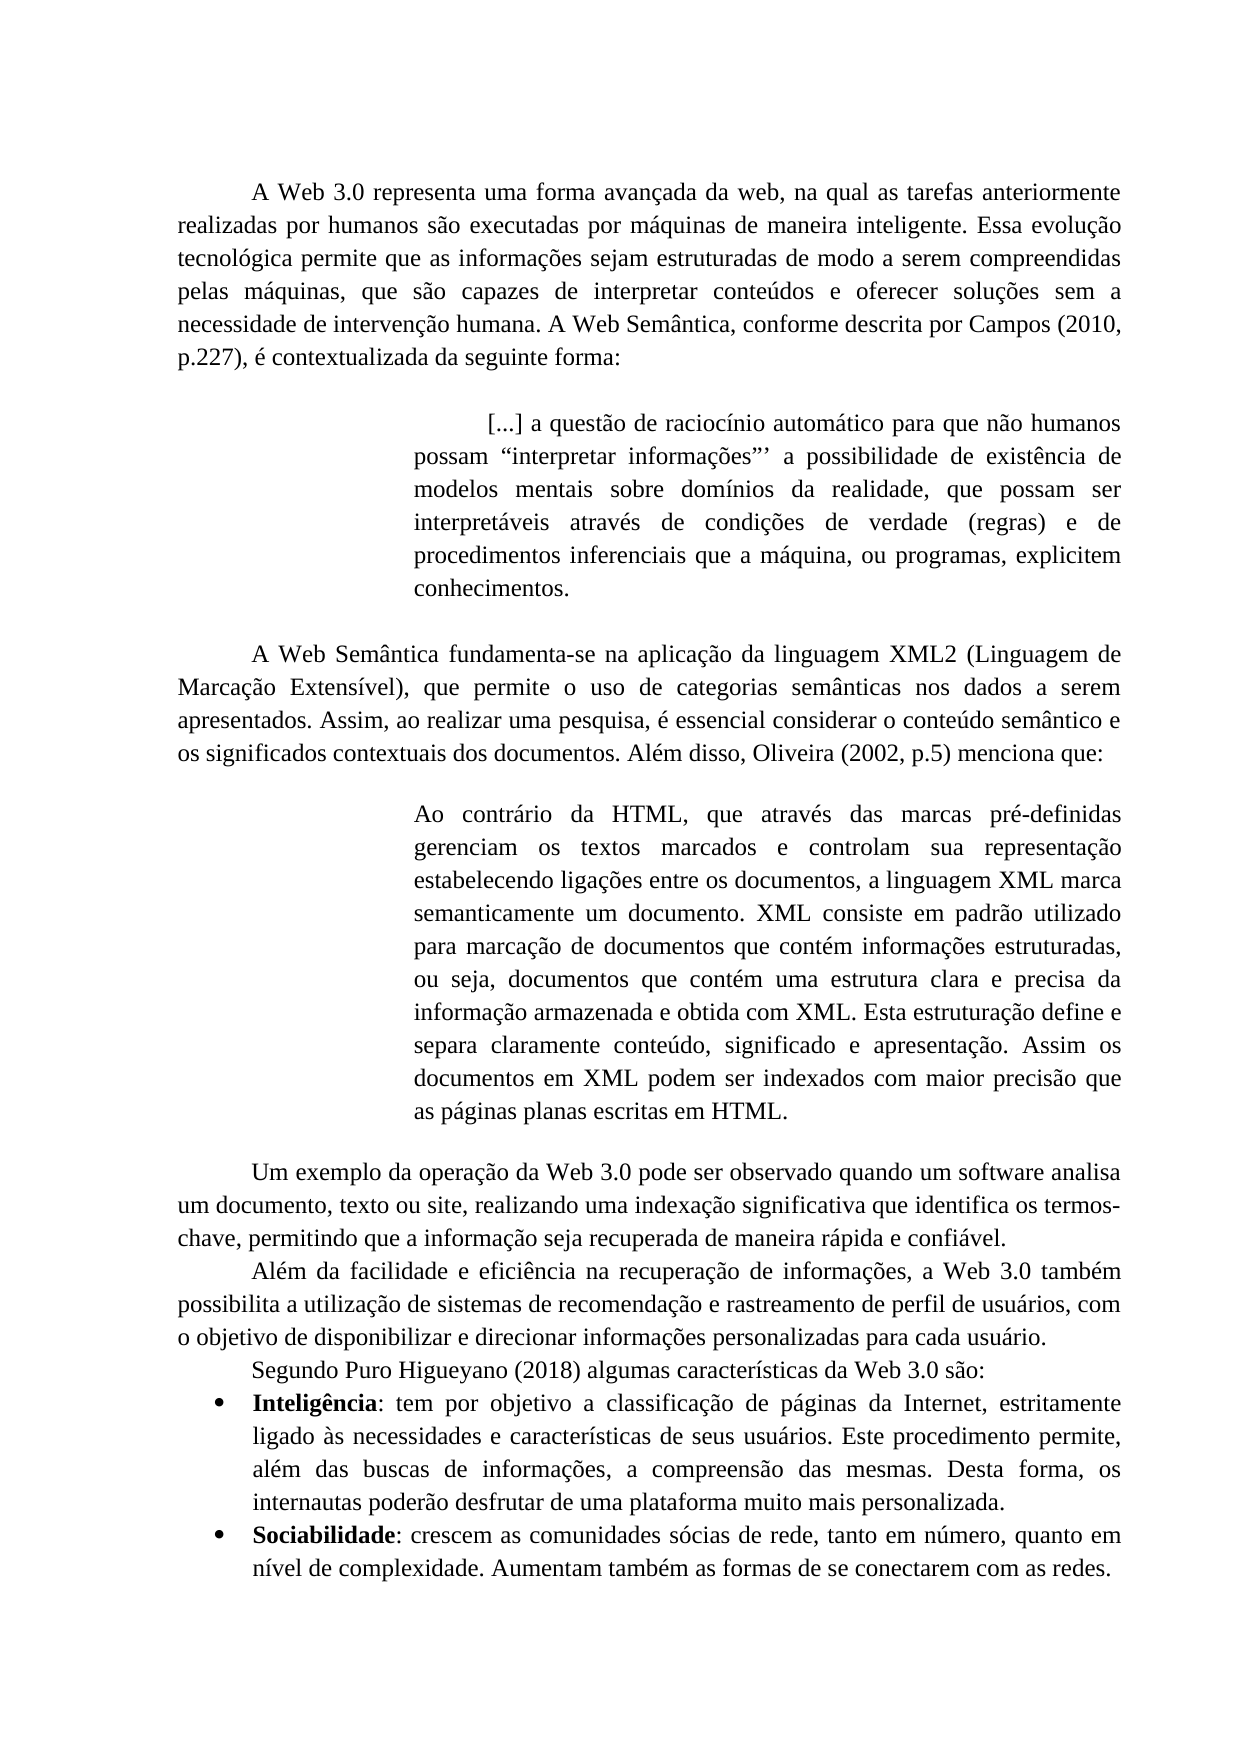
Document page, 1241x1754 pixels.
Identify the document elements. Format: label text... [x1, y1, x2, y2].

list Sociabilidade: crescem as comunidades sócias de rede, tanto em número, quanto em nível de complexidade. Aumentam também as formas de se conectarem com as redes. [215, 1520, 1122, 1582]
text Além da facilidade e eficiência na recuperação de informações, a Web 3.0 também possibilita a utilização de sistemas de recomendação e rastreamento de perfil de usuários, com o objetivo de disponibilizar e direcionar informações personalizadas para cada usuário. [177, 1256, 1122, 1351]
list Inteligência: tem por objetivo a classificação de páginas da Internet, estritamente ligado às necessidades e características de seus usuários. Este procedimento permite, além das buscas de informações, a compreensão das mesmas. Desta forma, os internautas poderão desfrutar de uma plataforma muito mais personalizada. [215, 1388, 1122, 1516]
text Um exemplo da operação da Web 3.0 pode ser observado quando um software analisa um documento, texto ou site, realizando uma indexação significativa que identifica os termos-chave, permitindo que a informação seja recuperada de maneira rápida e confiável. [177, 1157, 1122, 1252]
text Segundo Puro Higueyano (2018) algumas características da Web 3.0 são: [177, 1355, 1122, 1384]
text Ao contrário da HTML, que através das marcas pré-definidas gerenciam os textos marcados e controlam sua representação estabelecendo ligações entre os documentos, a linguagem XML marca semanticamente um documento. XML consiste em padrão utilizado para marcação de documentos que contém informações estruturadas, ou seja, documentos que contém uma estrutura clara e precisa da informação armazenada e obtida com XML. Esta estruturação define e separa claramente conteúdo, significado e apresentação. Assim os documentos em XML podem ser indexados com maior precisão que as páginas planas escritas em HTML. [413, 799, 1122, 1125]
text A Web Semântica fundamenta-se na aplicação da linguagem XML2 (Linguagem de Marcação Extensível), que permite o uso de categorias semânticas nos dados a serem apresentados. Assim, ao realizar uma pesquisa, é essencial considerar o conteúdo semântico e os significados contextuais dos documentos. Além disso, Oliveira (2002, p.5) menciona que: [177, 639, 1122, 767]
